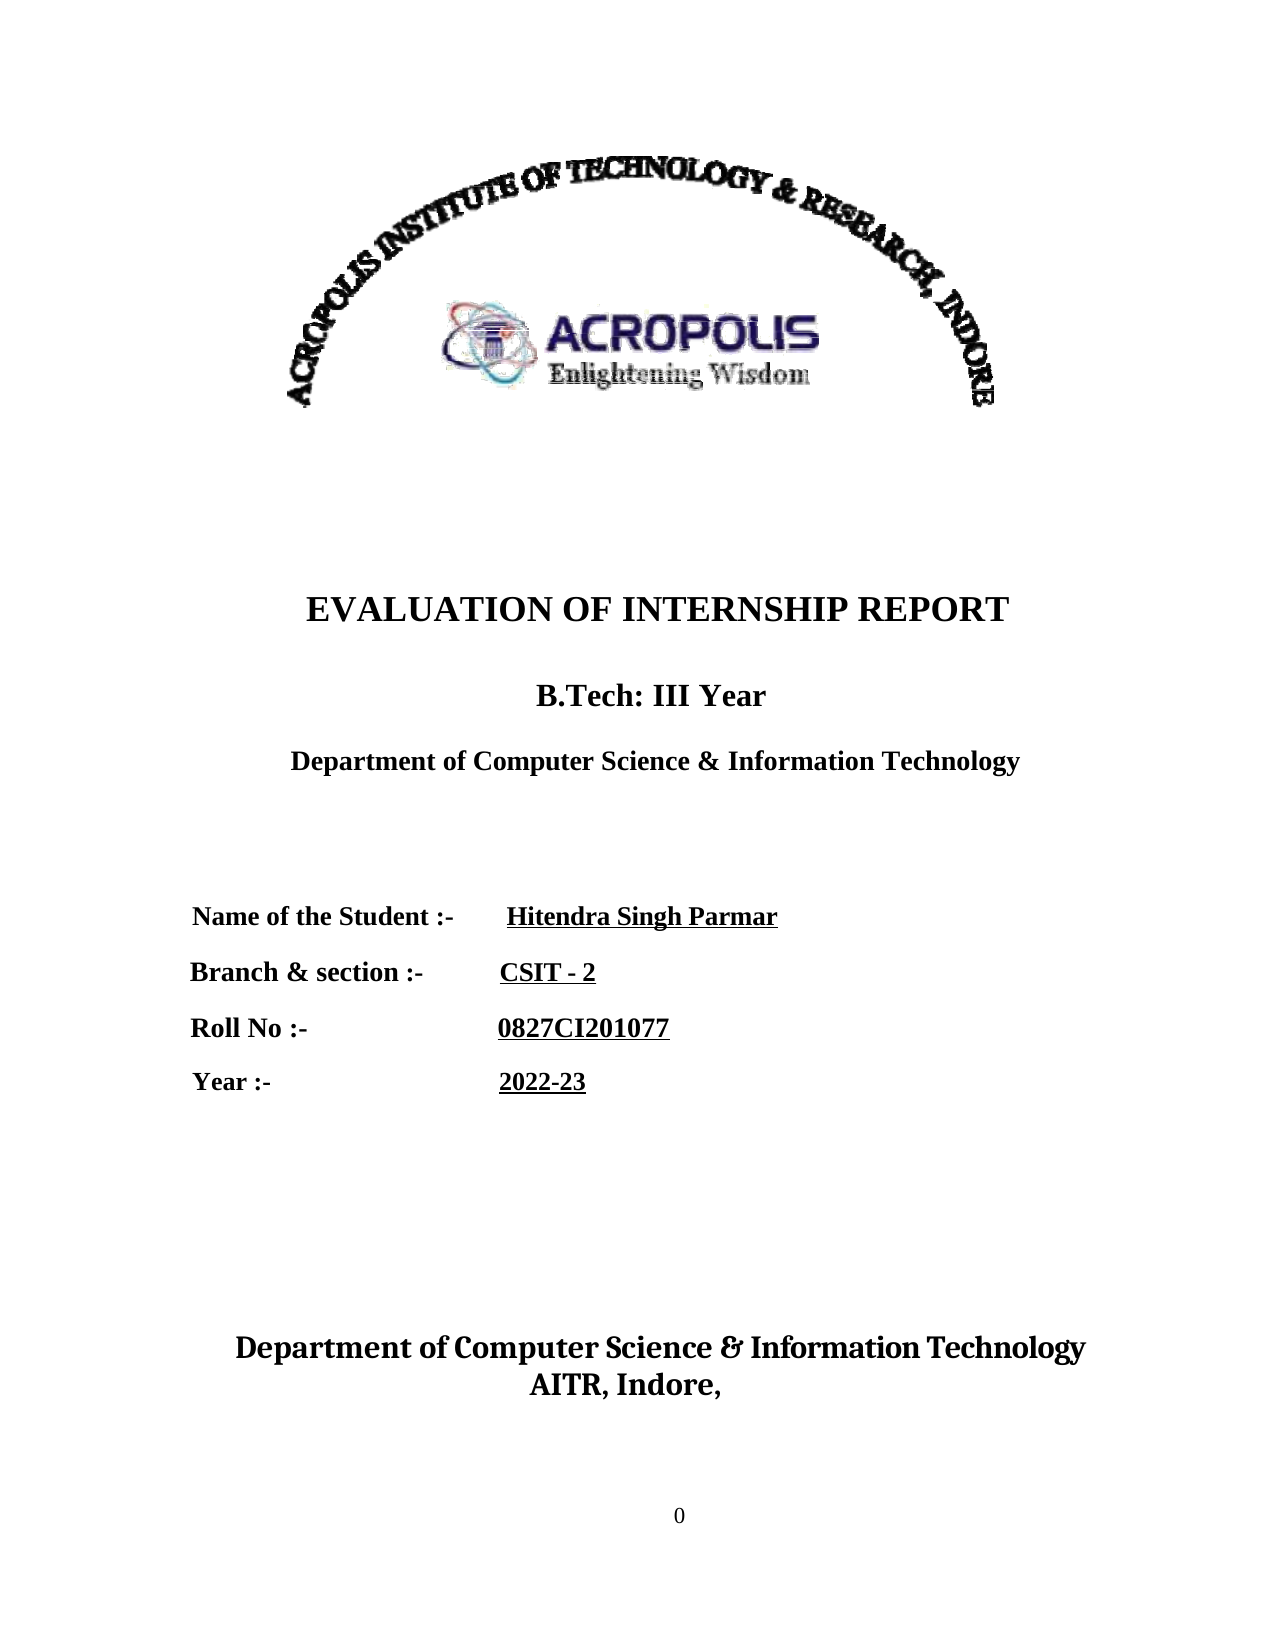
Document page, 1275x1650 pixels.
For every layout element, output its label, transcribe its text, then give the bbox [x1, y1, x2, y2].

picture [772, 178, 994, 408]
text Department of Computer Science & Information Technology [168, 744, 1143, 777]
picture [441, 300, 703, 391]
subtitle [143, 1329, 1231, 1366]
text AITR, Indore, [143, 1366, 1108, 1403]
subtitle B.Tech: III Year [168, 676, 1134, 713]
text Roll No :- 0827CI201077 [127, 1011, 1231, 1043]
picture [287, 156, 773, 408]
text Name of the Student :- Hitendra Singh Parmar [178, 900, 1231, 931]
text EVALUATION OF INTERNSHIP REPORT [168, 587, 1148, 629]
text Year :- 2022-23 [127, 1066, 1231, 1096]
text Branch & section :- CSIT - 2 [127, 955, 1231, 987]
picture [544, 304, 819, 385]
